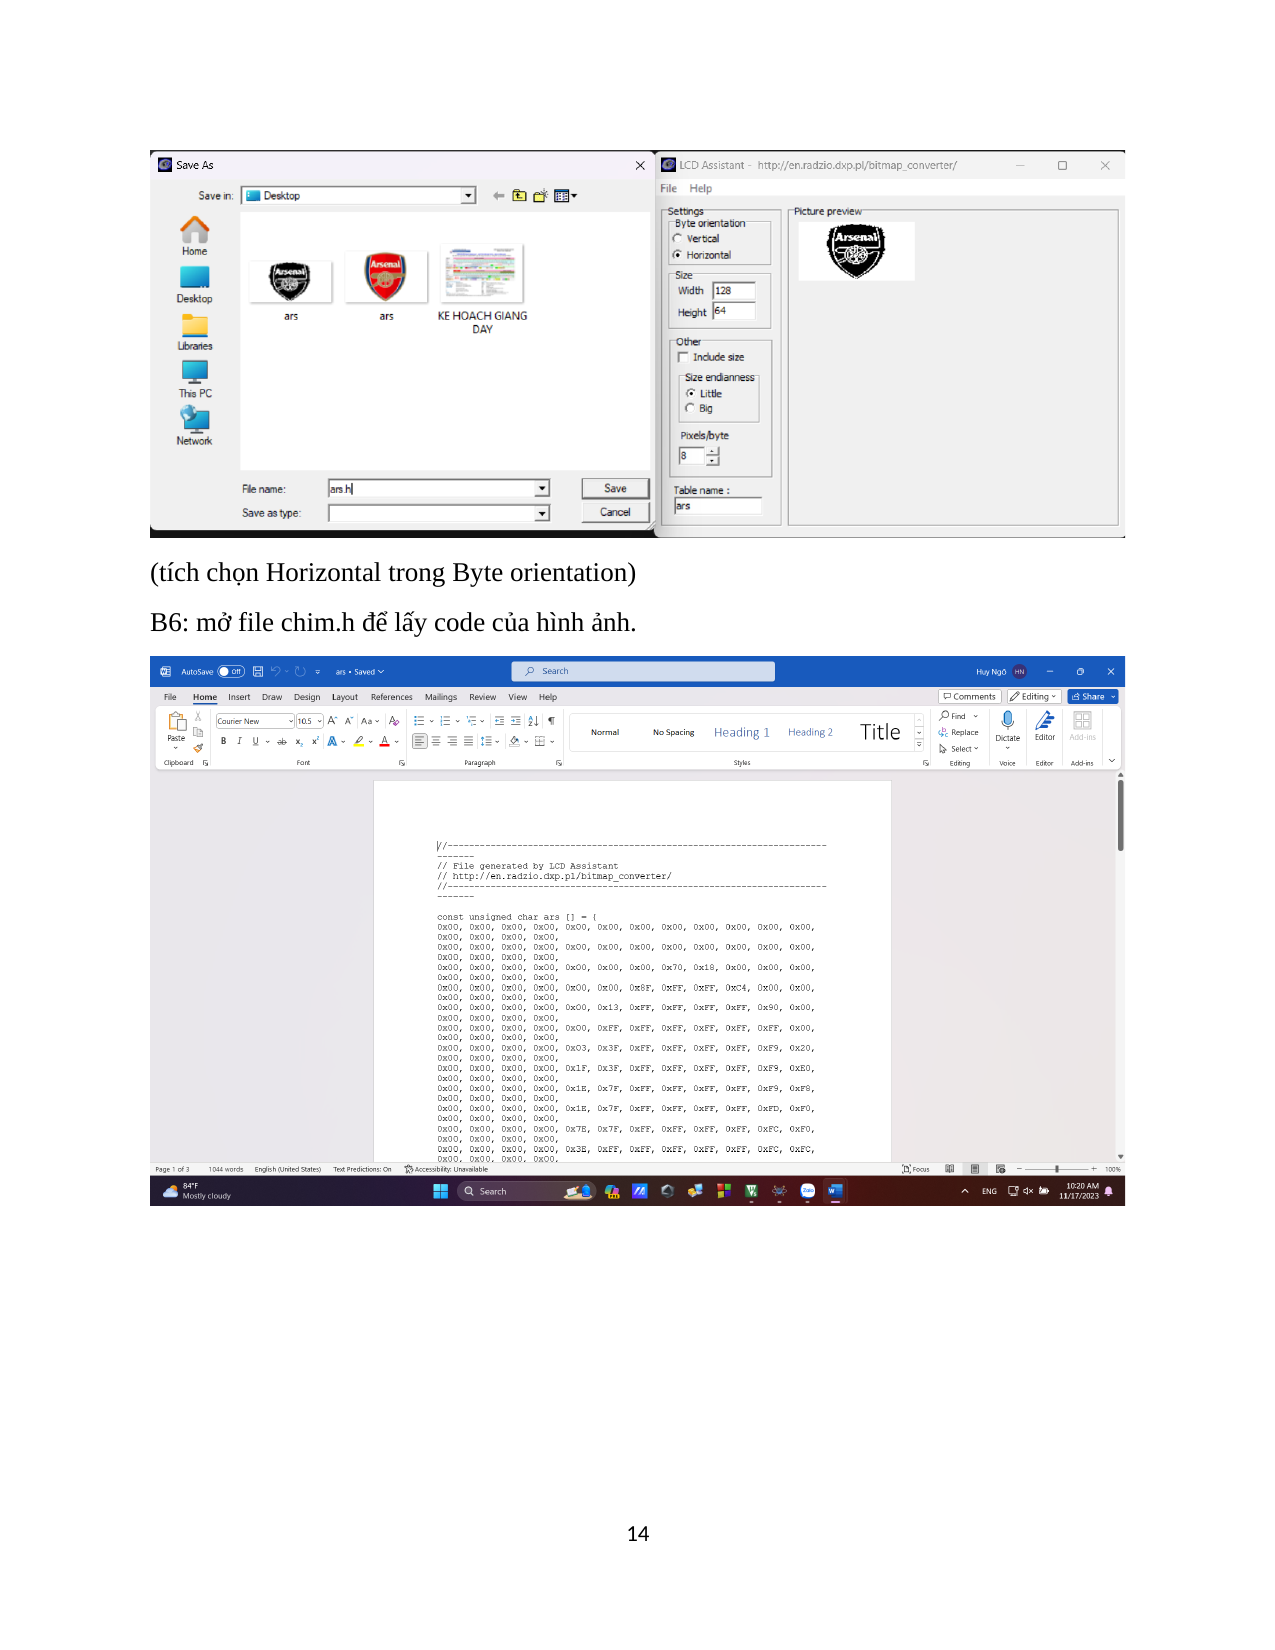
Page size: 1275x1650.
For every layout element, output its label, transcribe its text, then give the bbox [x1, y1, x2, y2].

picture [150, 150, 1125, 538]
text B6: mở file chim.h để lấy code của hình ảnh. [150, 607, 1125, 638]
text (tích chọn Horizontal trong Byte orientation) [150, 556, 1125, 587]
picture [150, 656, 1125, 1206]
